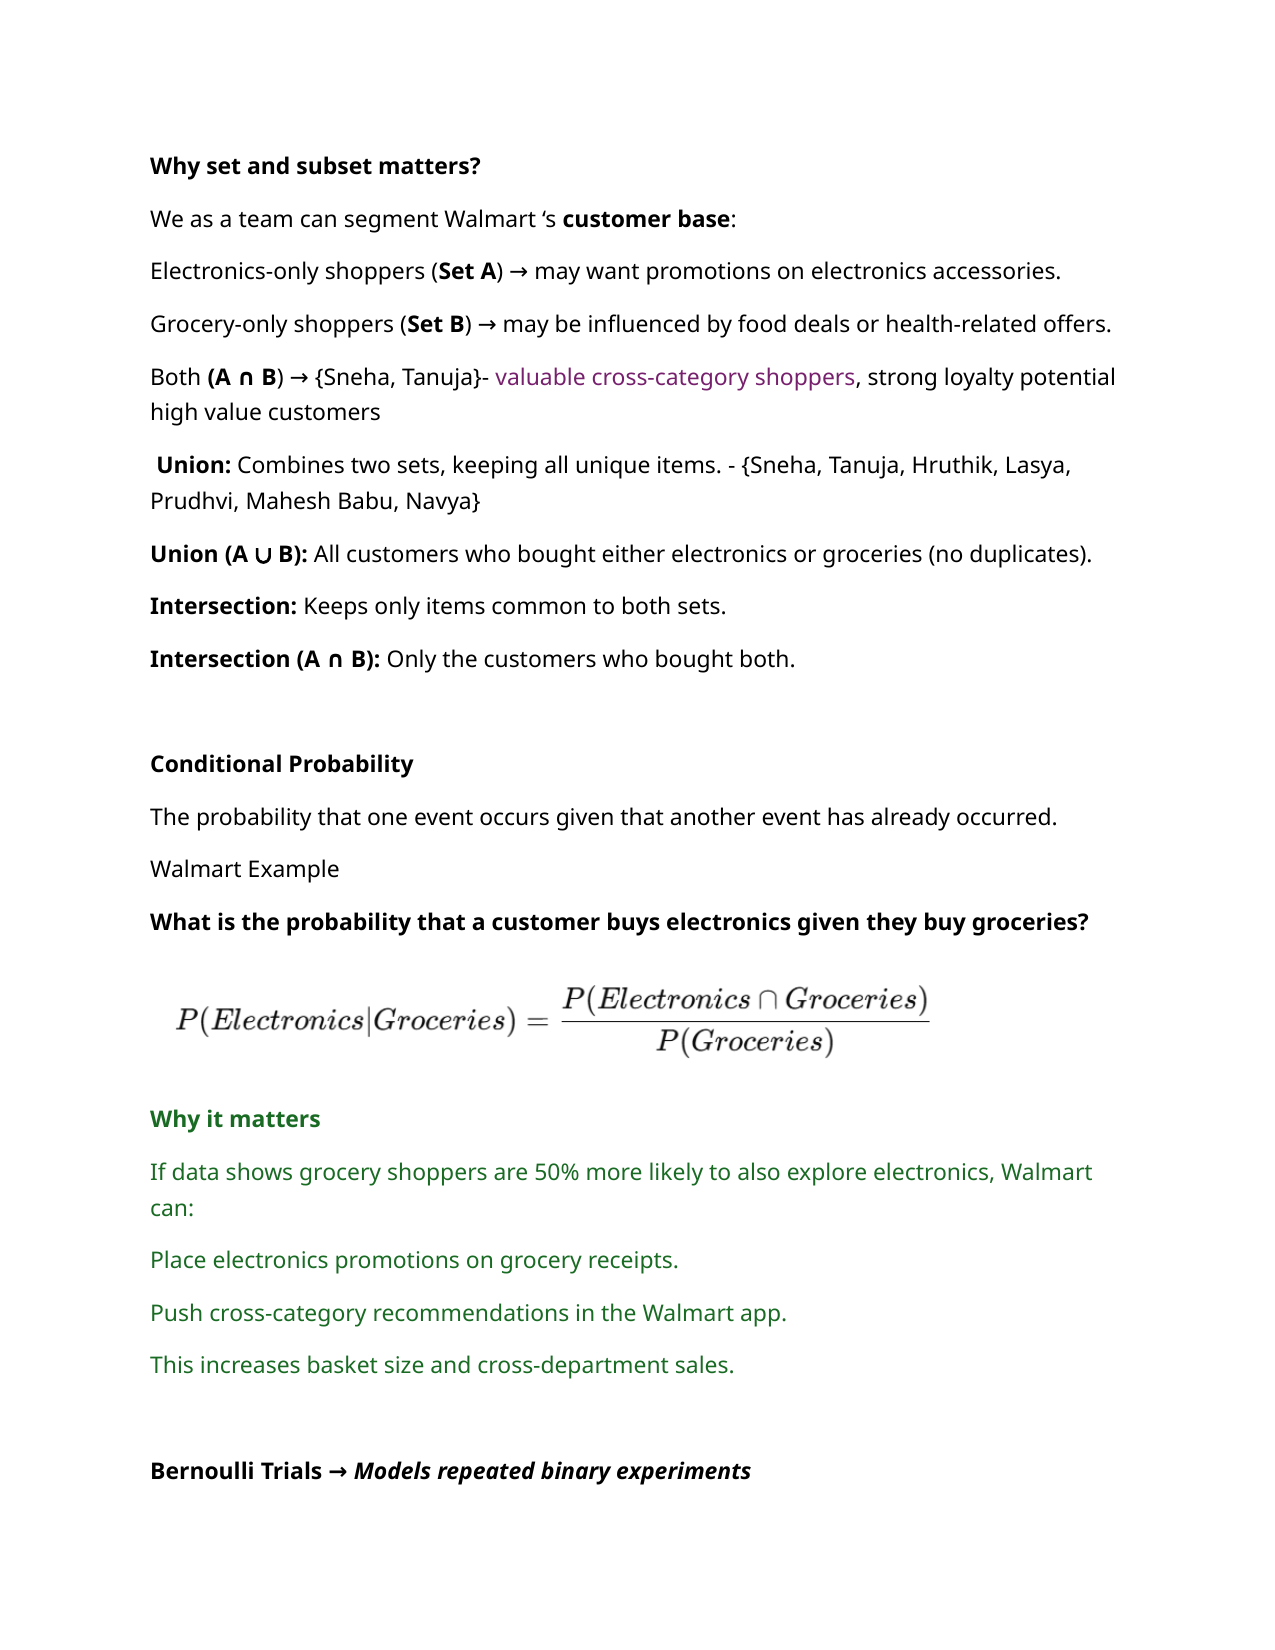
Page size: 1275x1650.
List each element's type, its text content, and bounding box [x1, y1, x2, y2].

text Grocery-only shoppers (Set B) → may be influenced by food deals or health-related offers. [150, 308, 1125, 339]
text Walmart Example [150, 853, 1125, 884]
text Electronics-only shoppers (Set A) → may want promotions on electronics accessories. [150, 255, 1125, 286]
text If data shows grocery shoppers are 50% more likely to also explore electronics, Walmart can: [150, 1156, 1125, 1223]
text Both (A ∩ B) → {Sneha, Tanuja}- valuable cross-category shoppers, strong loyalty potential high value customers [150, 360, 1125, 428]
text Union (A ∪ B): All customers who bought either electronics or groceries (no duplicates). [150, 537, 1125, 569]
text We as a team can segment Walmart ‘s customer base: [150, 203, 1125, 234]
text Why it matters [150, 1103, 1125, 1134]
text Push cross-category recommendations in the Walmart app. [150, 1297, 1125, 1328]
text Intersection: Keeps only items common to both sets. [150, 590, 1125, 621]
text This increases basket size and cross-department sales. [150, 1349, 1125, 1381]
text Intersection (A ∩ B): Only the customers who bought both. [150, 643, 1125, 674]
picture [150, 958, 964, 1082]
text Place electronics promotions on grocery receipts. [150, 1244, 1125, 1275]
text Conditional Probability [150, 748, 1125, 779]
text Union: Combines two sets, keeping all unique items. - {Sneha, Tanuja, Hruthik, Lasya, Prudhvi, Mahesh Babu, Navya} [150, 449, 1125, 516]
text Bernoulli Trials → Models repeated binary experiments [150, 1454, 1125, 1486]
text Why set and subset matters? [150, 150, 1125, 181]
text What is the probability that a customer buys electronics given they buy groceries? [150, 906, 1125, 937]
text The probability that one event occurs given that another event has already occurred. [150, 801, 1125, 832]
